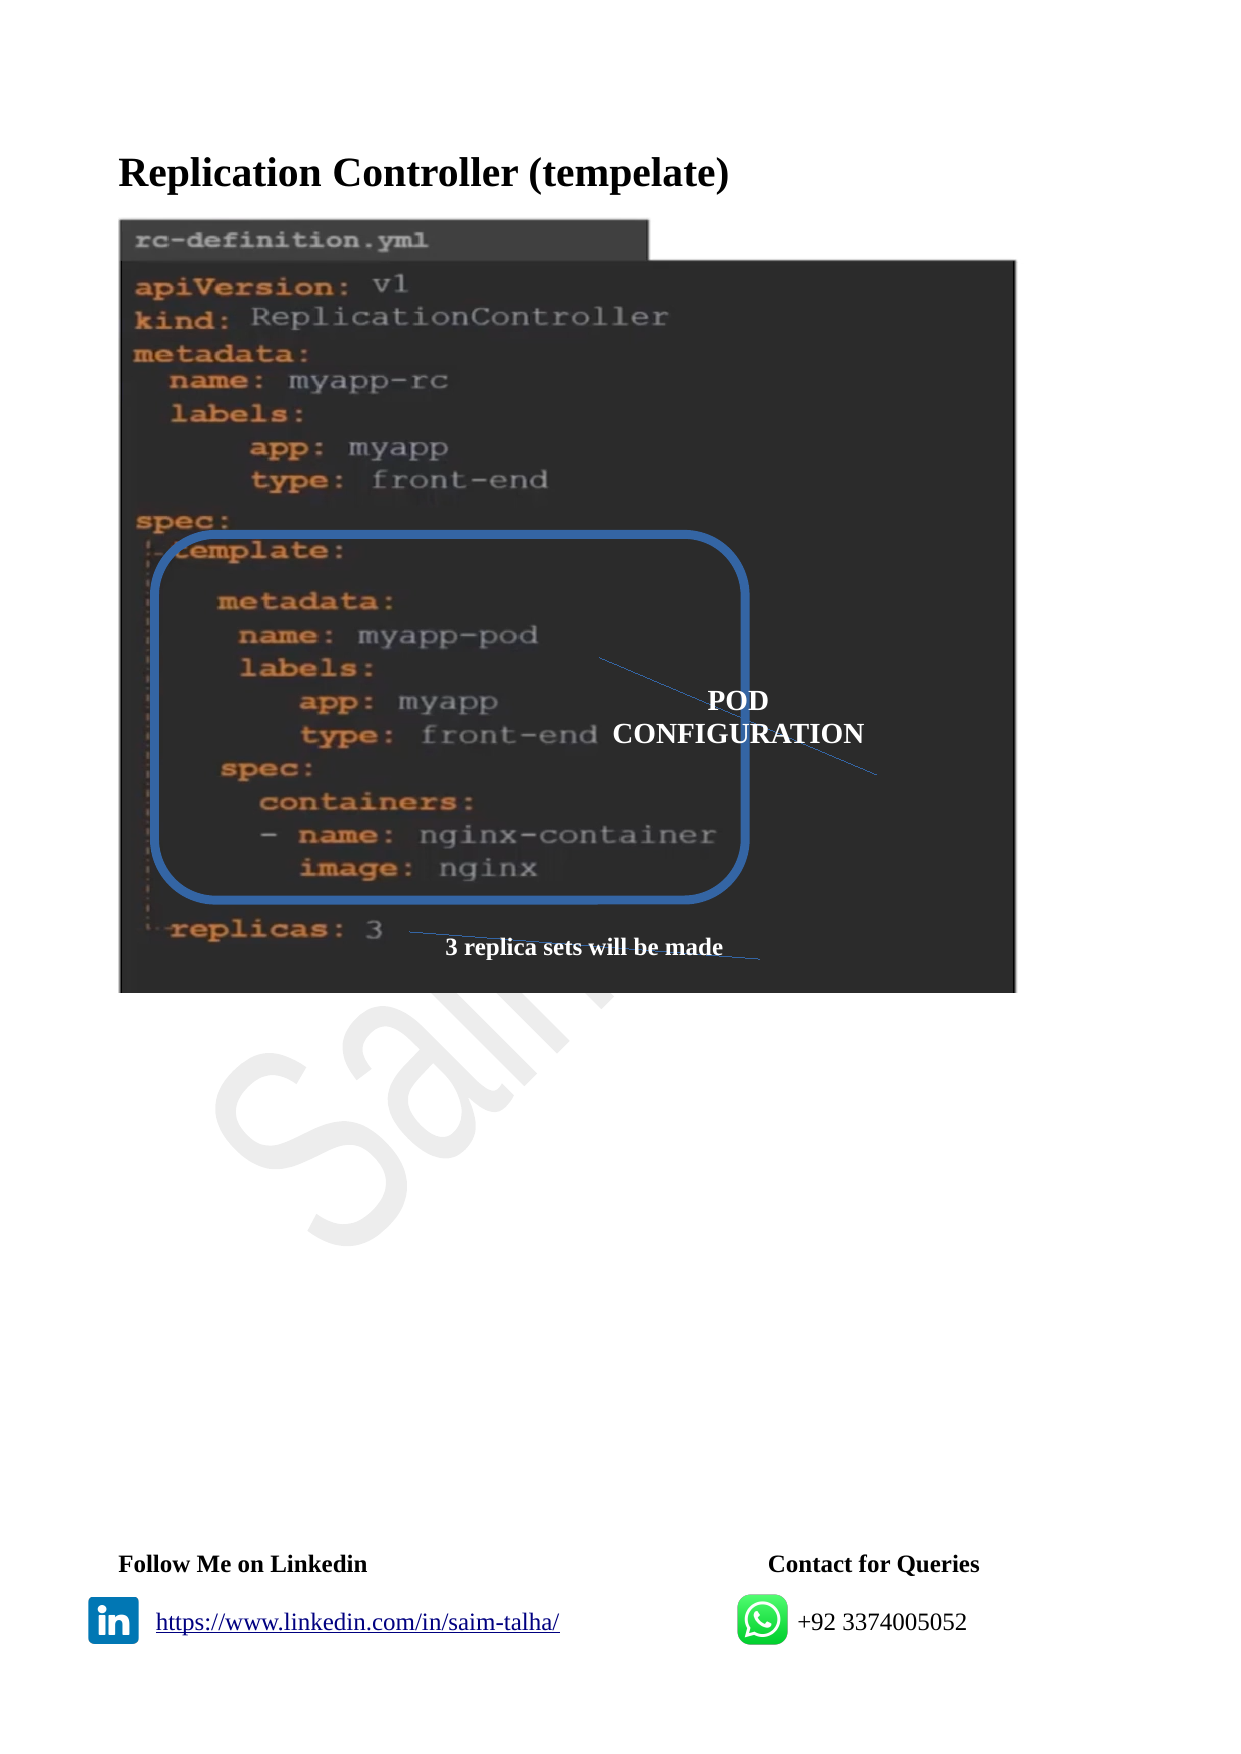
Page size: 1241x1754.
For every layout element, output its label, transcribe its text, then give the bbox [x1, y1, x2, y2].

picture [118, 217, 1123, 993]
text Replication Controller (tempelate) [118, 148, 1122, 196]
picture [99, 1616, 105, 1634]
picture [735, 1592, 790, 1647]
picture [109, 1615, 129, 1634]
picture [99, 1606, 106, 1612]
